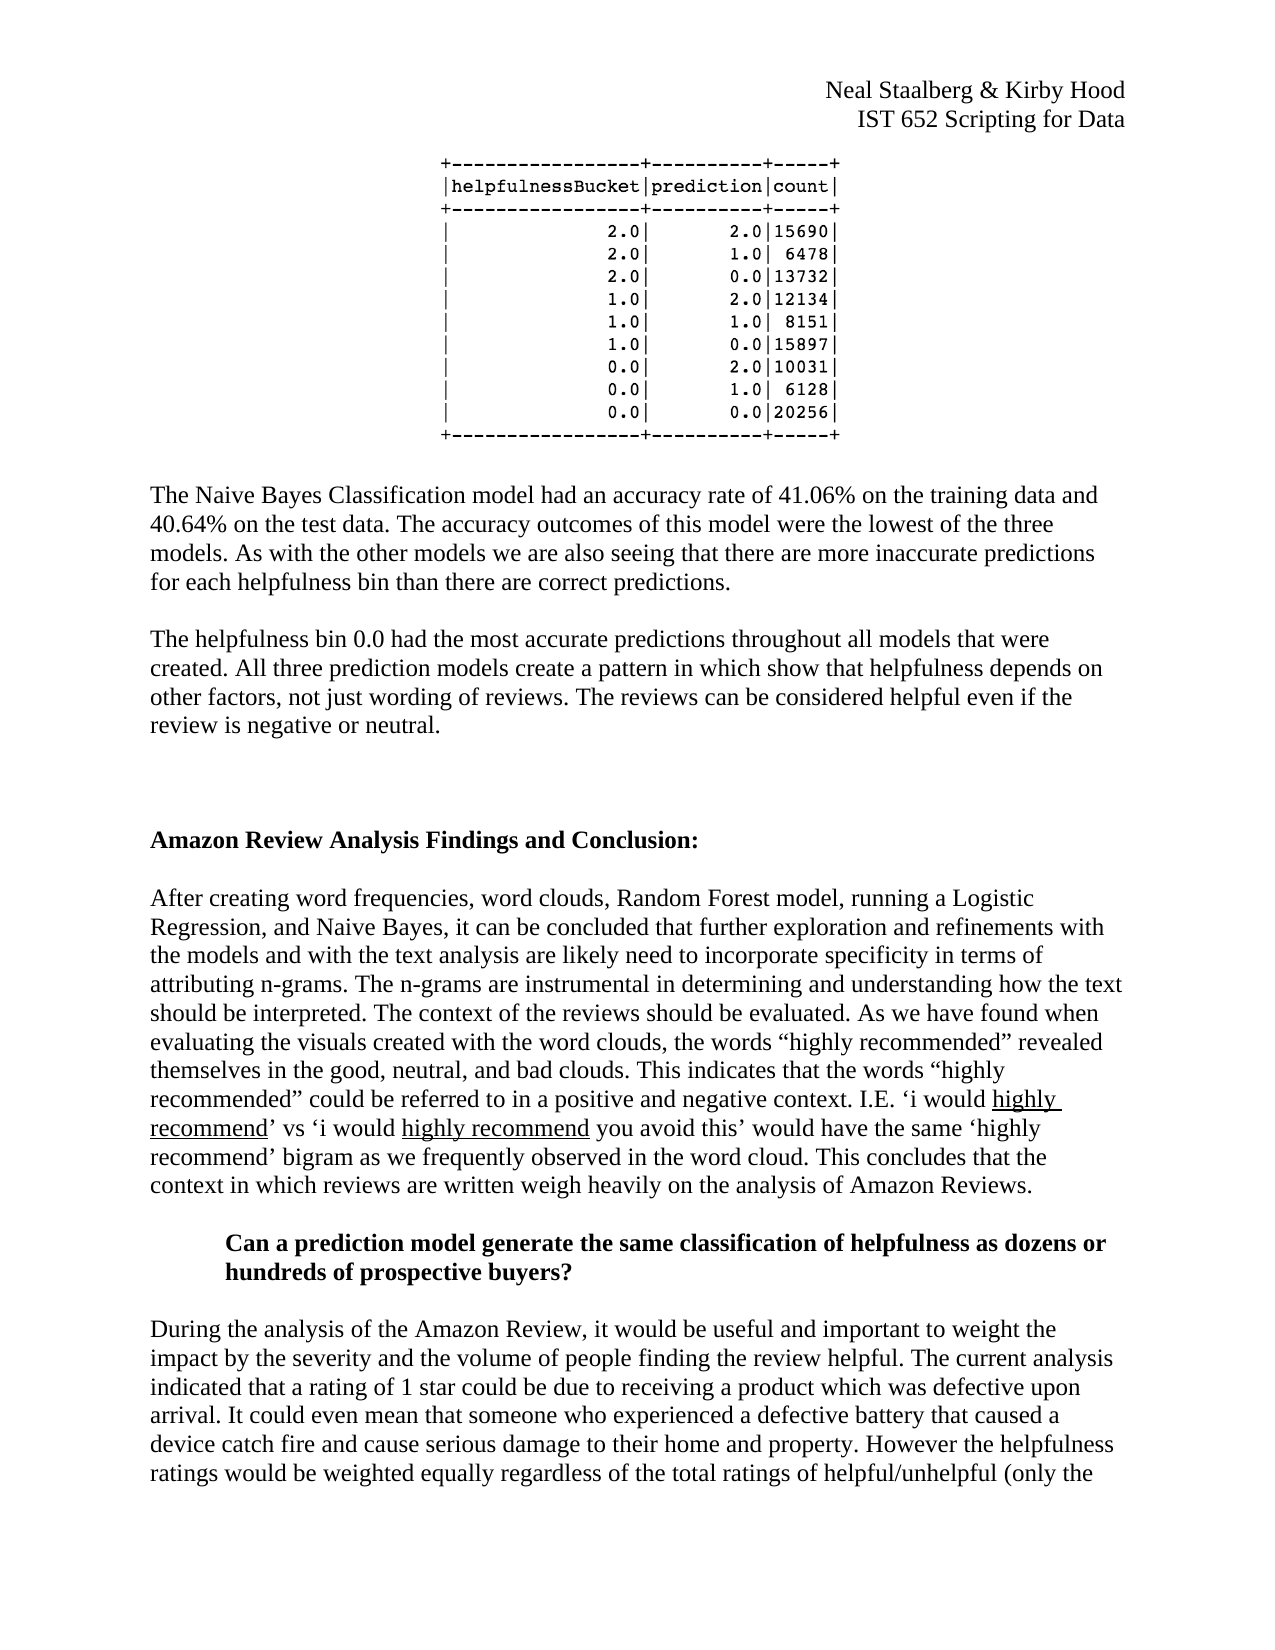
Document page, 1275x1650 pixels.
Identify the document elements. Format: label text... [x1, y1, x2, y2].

text Amazon Review Analysis Findings and Conclusion: [150, 826, 1125, 854]
text The Naive Bayes Classification model had an accuracy rate of 41.06% on the training data and 40.64% on the test data. The accuracy outcomes of this model were the lowest of the three models. As with the other models we are also seeing that there are more inaccurate predictions for each helpfulness bin than there are correct predictions. [150, 481, 1125, 596]
text Can a prediction model generate the same classification of helpfulness as dozens or hundreds of prospective buyers? [225, 1228, 1125, 1286]
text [150, 1314, 1125, 1487]
picture [428, 150, 847, 452]
text After creating word frequencies, word clouds, Random Forest model, running a Logistic Regression, and Naive Bayes, it can be concluded that further exploration and refinements with the models and with the text analysis are likely need to incorporate specificity in terms of attributing n-grams. The n-grams are instrumental in determining and understanding how the text should be interpreted. The context of the reviews should be evaluated. As we have found when evaluating the visuals created with the word clouds, the words “highly recommended” revealed themselves in the good, neutral, and bad clouds. This indicates that the words “highly recommended” could be referred to in a positive and negative context. I.E. ‘i would highly recommend’ vs ‘i would highly recommend you avoid this’ would have the same ‘highly recommend’ bigram as we frequently observed in the word cloud. This concludes that the context in which reviews are written weigh heavily on the analysis of Amazon Reviews. [150, 883, 1125, 1199]
text The helpfulness bin 0.0 had the most accurate predictions throughout all models that were created. All three prediction models create a pattern in which show that helpfulness depends on other factors, not just wording of reviews. The reviews can be considered helpful even if the review is negative or neutral. [150, 624, 1125, 739]
